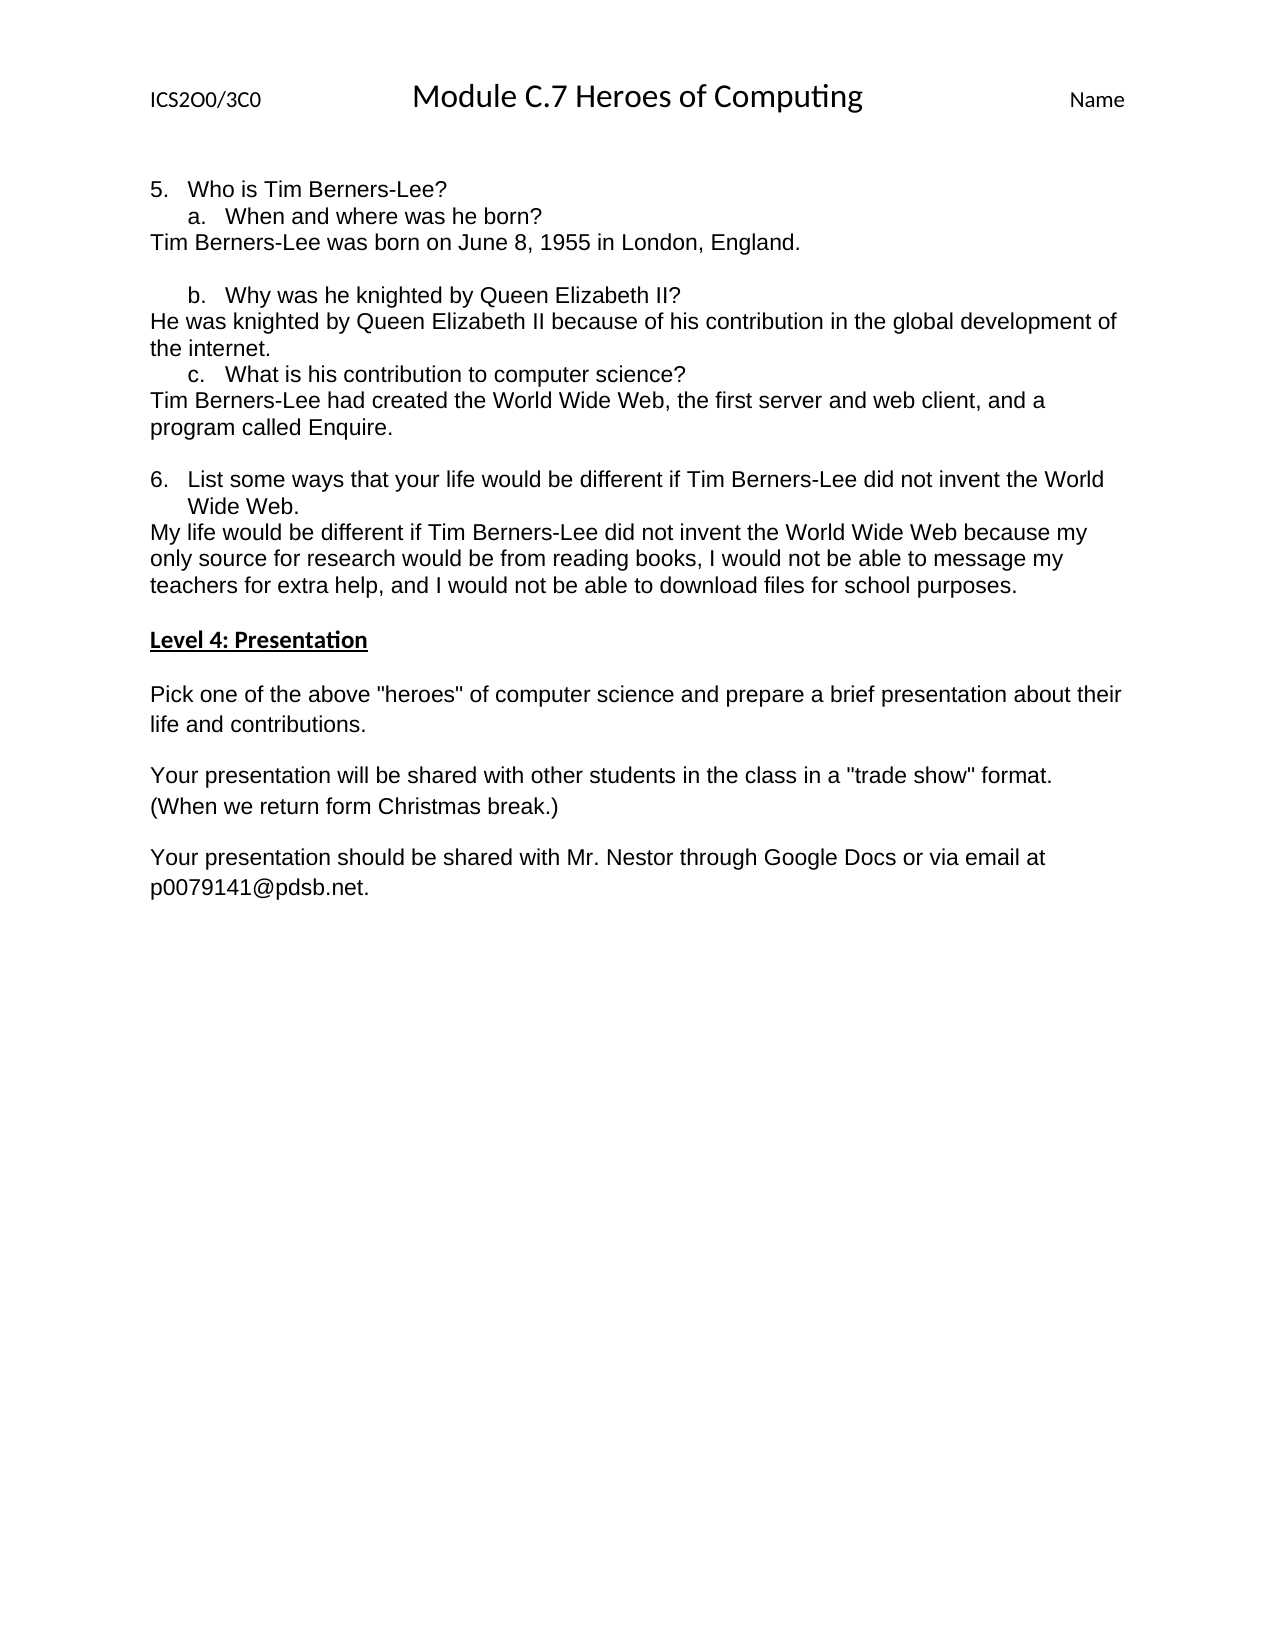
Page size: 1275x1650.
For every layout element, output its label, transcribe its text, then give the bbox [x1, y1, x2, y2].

text Level 4: Presentation [150, 624, 1125, 655]
list List some ways that your life would be different if Tim Berners-Lee did not invent the World Wide Web. [150, 466, 1125, 519]
text He was knighted by Queen Elizabeth II because of his contribution in the global development of the internet. [150, 308, 1125, 361]
list When and where was he born? [187, 203, 1125, 229]
list Who is Tim Berners-Lee? [150, 176, 1125, 203]
text Tim Berners-Lee had created the World Wide Web, the first server and web client, and a program called Enquire. [150, 387, 1125, 440]
text Tim Berners-Lee was born on June 8, 1955 in London, England. [150, 229, 1125, 255]
list Why was he knighted by Queen Elizabeth II? [187, 282, 1125, 308]
text Pick one of the above "heroes" of computer science and prepare a brief presentation about their life and contributions. [150, 681, 1125, 738]
text Your presentation should be shared with Mr. Nestor through Google Docs or via email at p0079141@pdsb.net. [150, 844, 1125, 900]
text Your presentation will be shared with other students in the class in a "trade show" format. (When we return form Christmas break.) [150, 762, 1125, 819]
list What is his contribution to computer science? [187, 361, 1125, 387]
text My life would be different if Tim Berners-Lee did not invent the World Wide Web because my only source for research would be from reading books, I would not be able to message my teachers for extra help, and I would not be able to download files for school purposes. [150, 519, 1125, 598]
